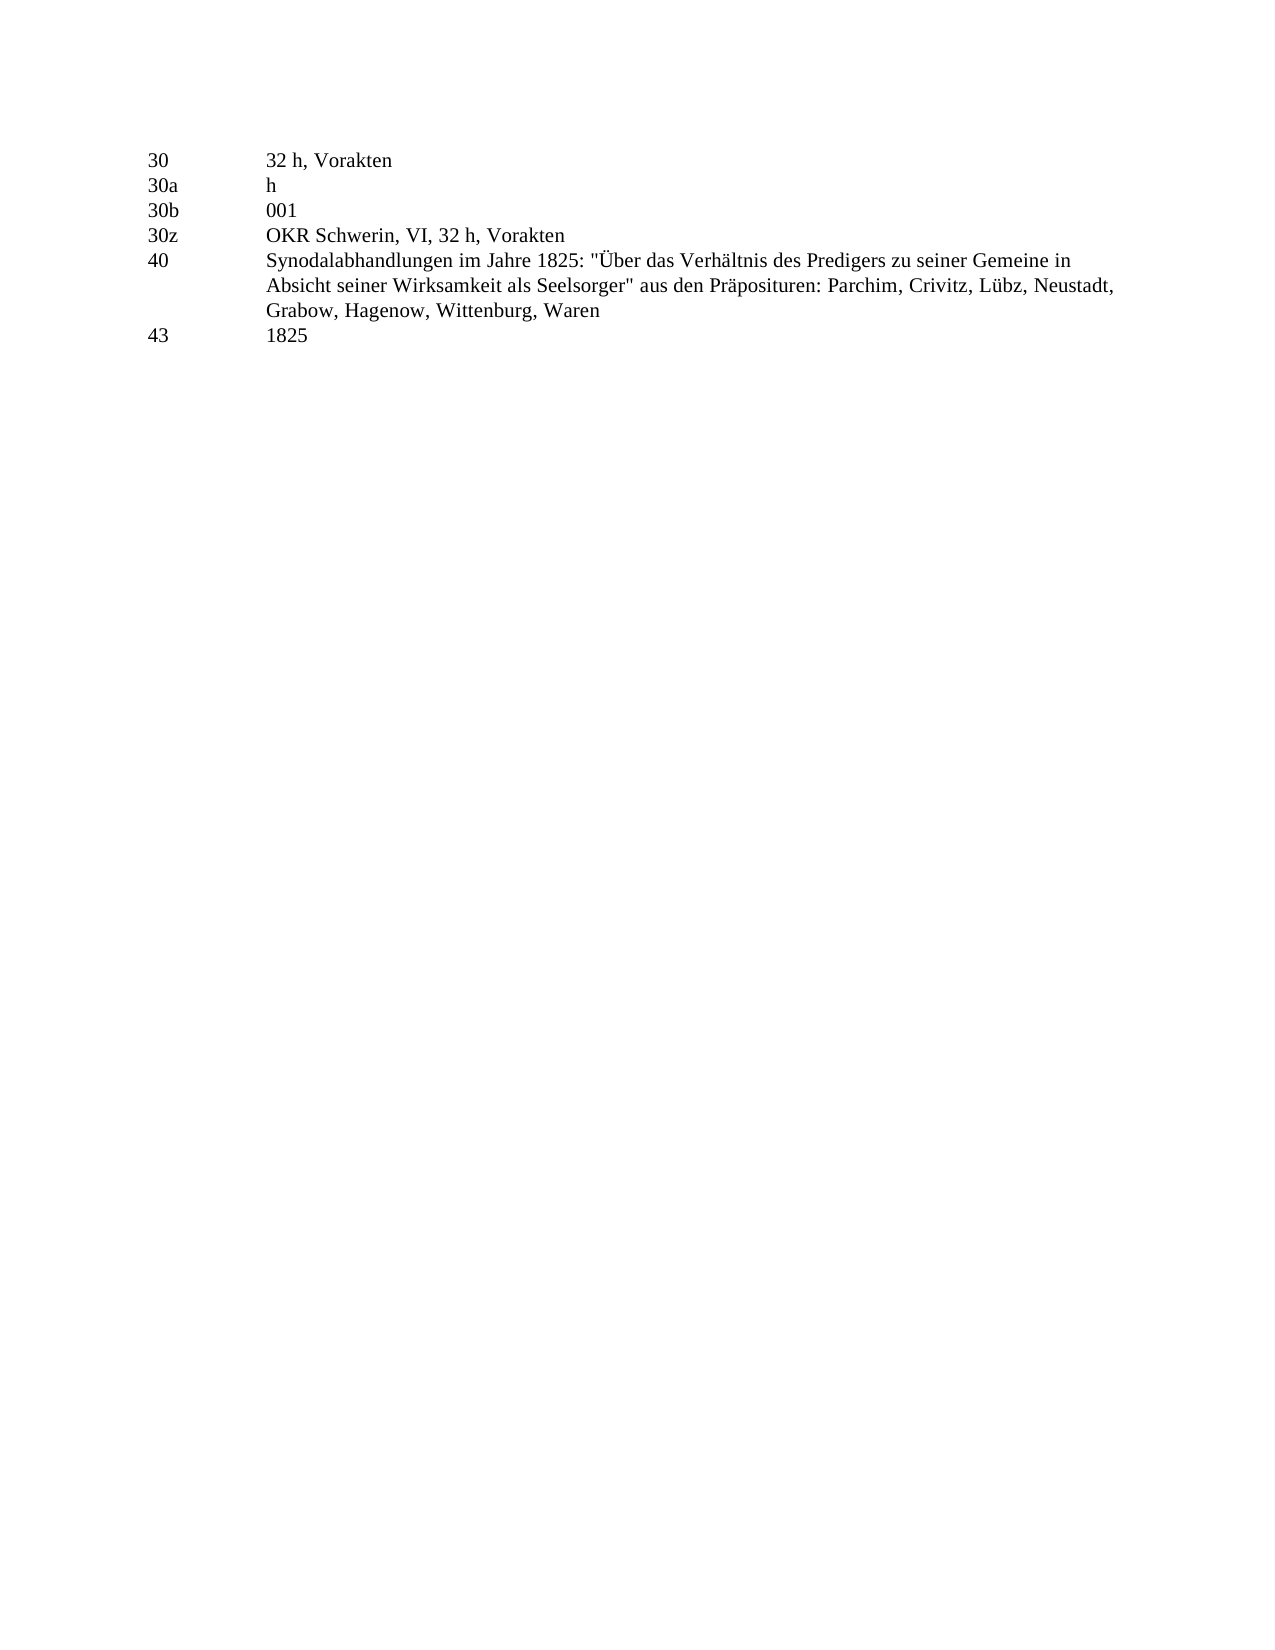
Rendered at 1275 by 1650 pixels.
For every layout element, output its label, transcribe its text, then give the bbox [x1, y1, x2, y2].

text 40 s[Synodalabhandlungen]s im Jahre 1825: t["Über das Verhältnis des Predigers zu seiner Gemeine in Absicht seiner Wirksamkeit als Seelsorger"<Synodalabhandlung>]t aus den Präposituren: o[Parchim]o, o[Crivitz]o, o[Lübz]o, o[Neustadt]o, o[Grabow]o, o[Hagenow]o, o[Wittenburg]o, o[Waren]o [148, 248, 1127, 323]
text 30a h [148, 173, 1127, 198]
text 30b 001 [148, 198, 1127, 223]
text 43 1825 [148, 323, 1127, 348]
text 30z OKR Schwerin, VI, 32 h, Vorakten [148, 223, 1127, 248]
text 30 32 h, Vorakten [148, 148, 1127, 173]
